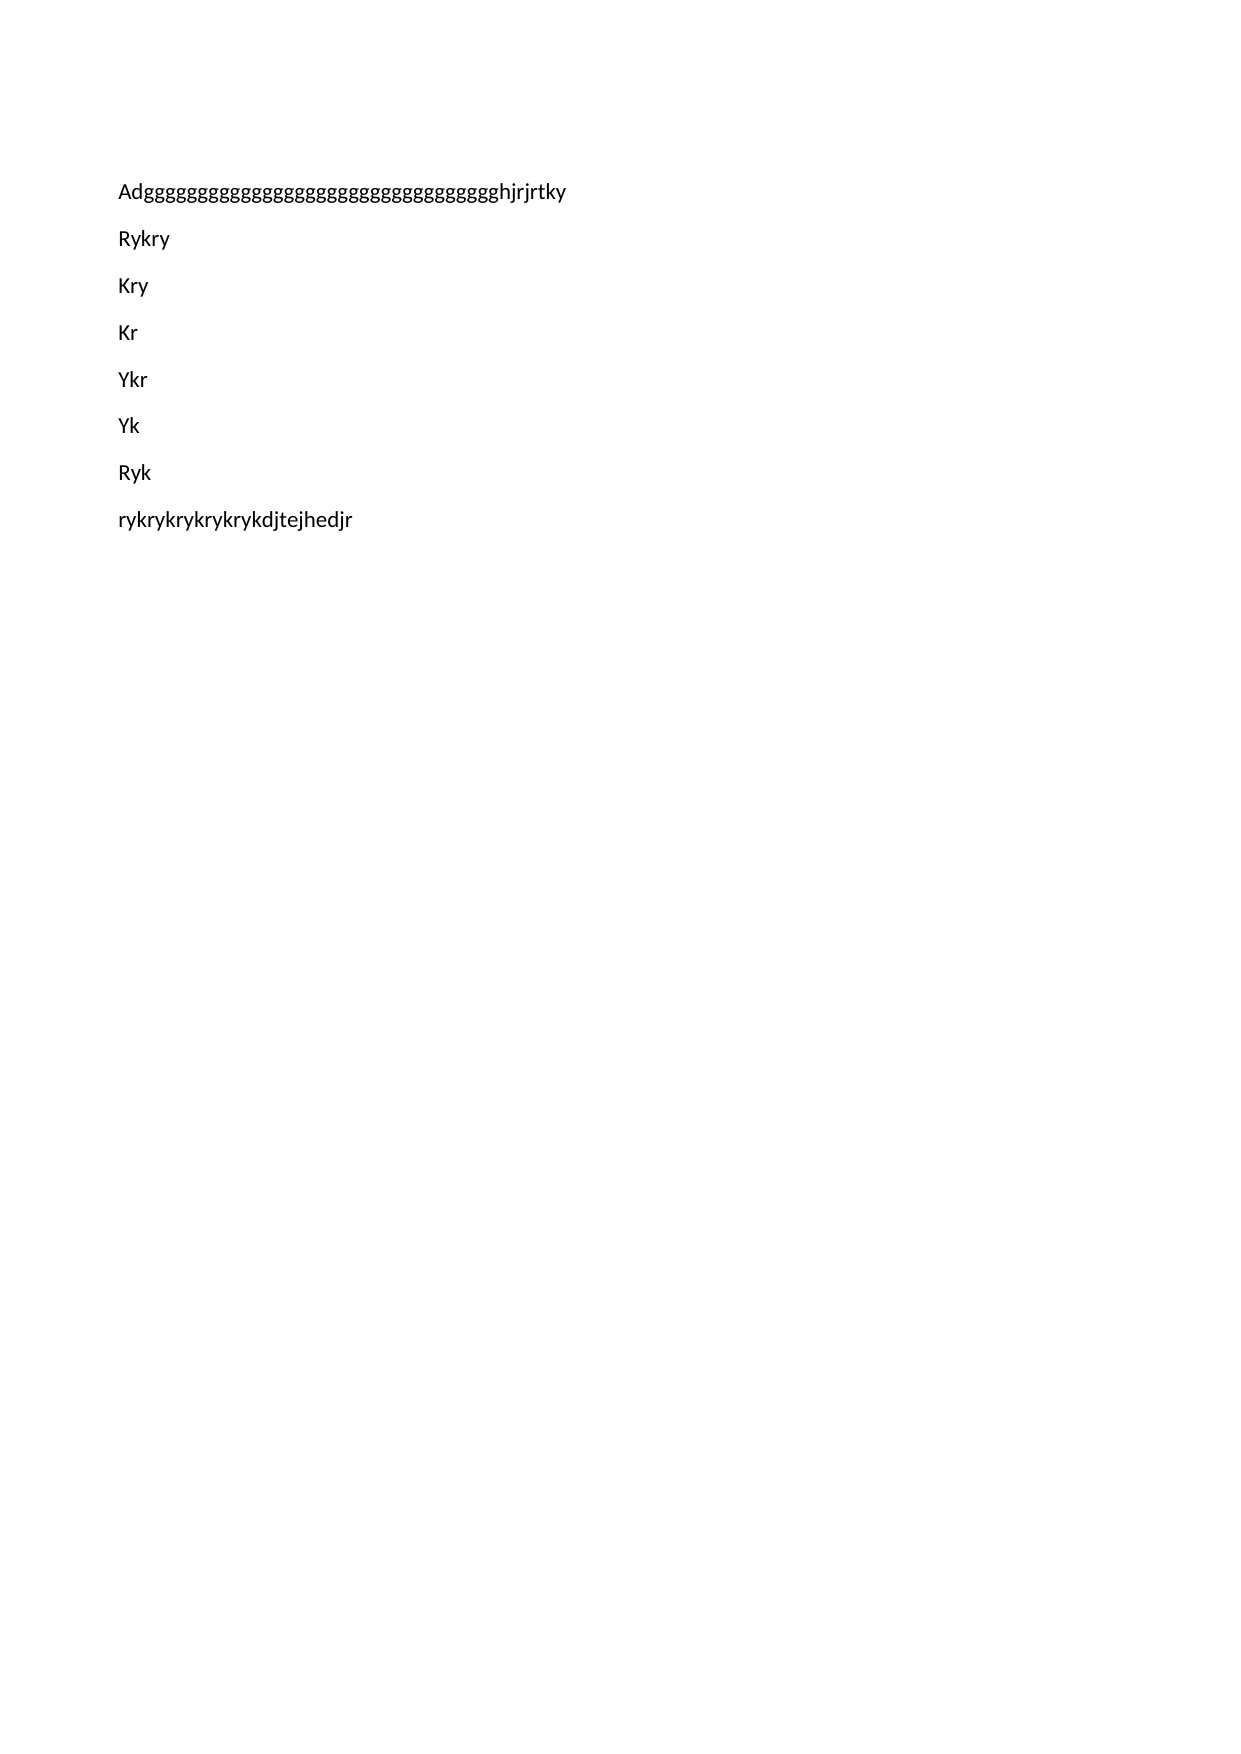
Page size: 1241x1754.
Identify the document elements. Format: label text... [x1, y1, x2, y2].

text Adggggggggggggggggggggggggggggggggghjrjrtky [118, 177, 1122, 205]
text Kr [118, 318, 1122, 346]
text Rykry [118, 224, 1122, 252]
text rykrykrykrykrykdjtejhedjr [118, 505, 1122, 533]
text Ryk [118, 458, 1122, 486]
text Yk [118, 412, 1122, 439]
text Kry [118, 271, 1122, 299]
text Ykr [118, 365, 1122, 393]
